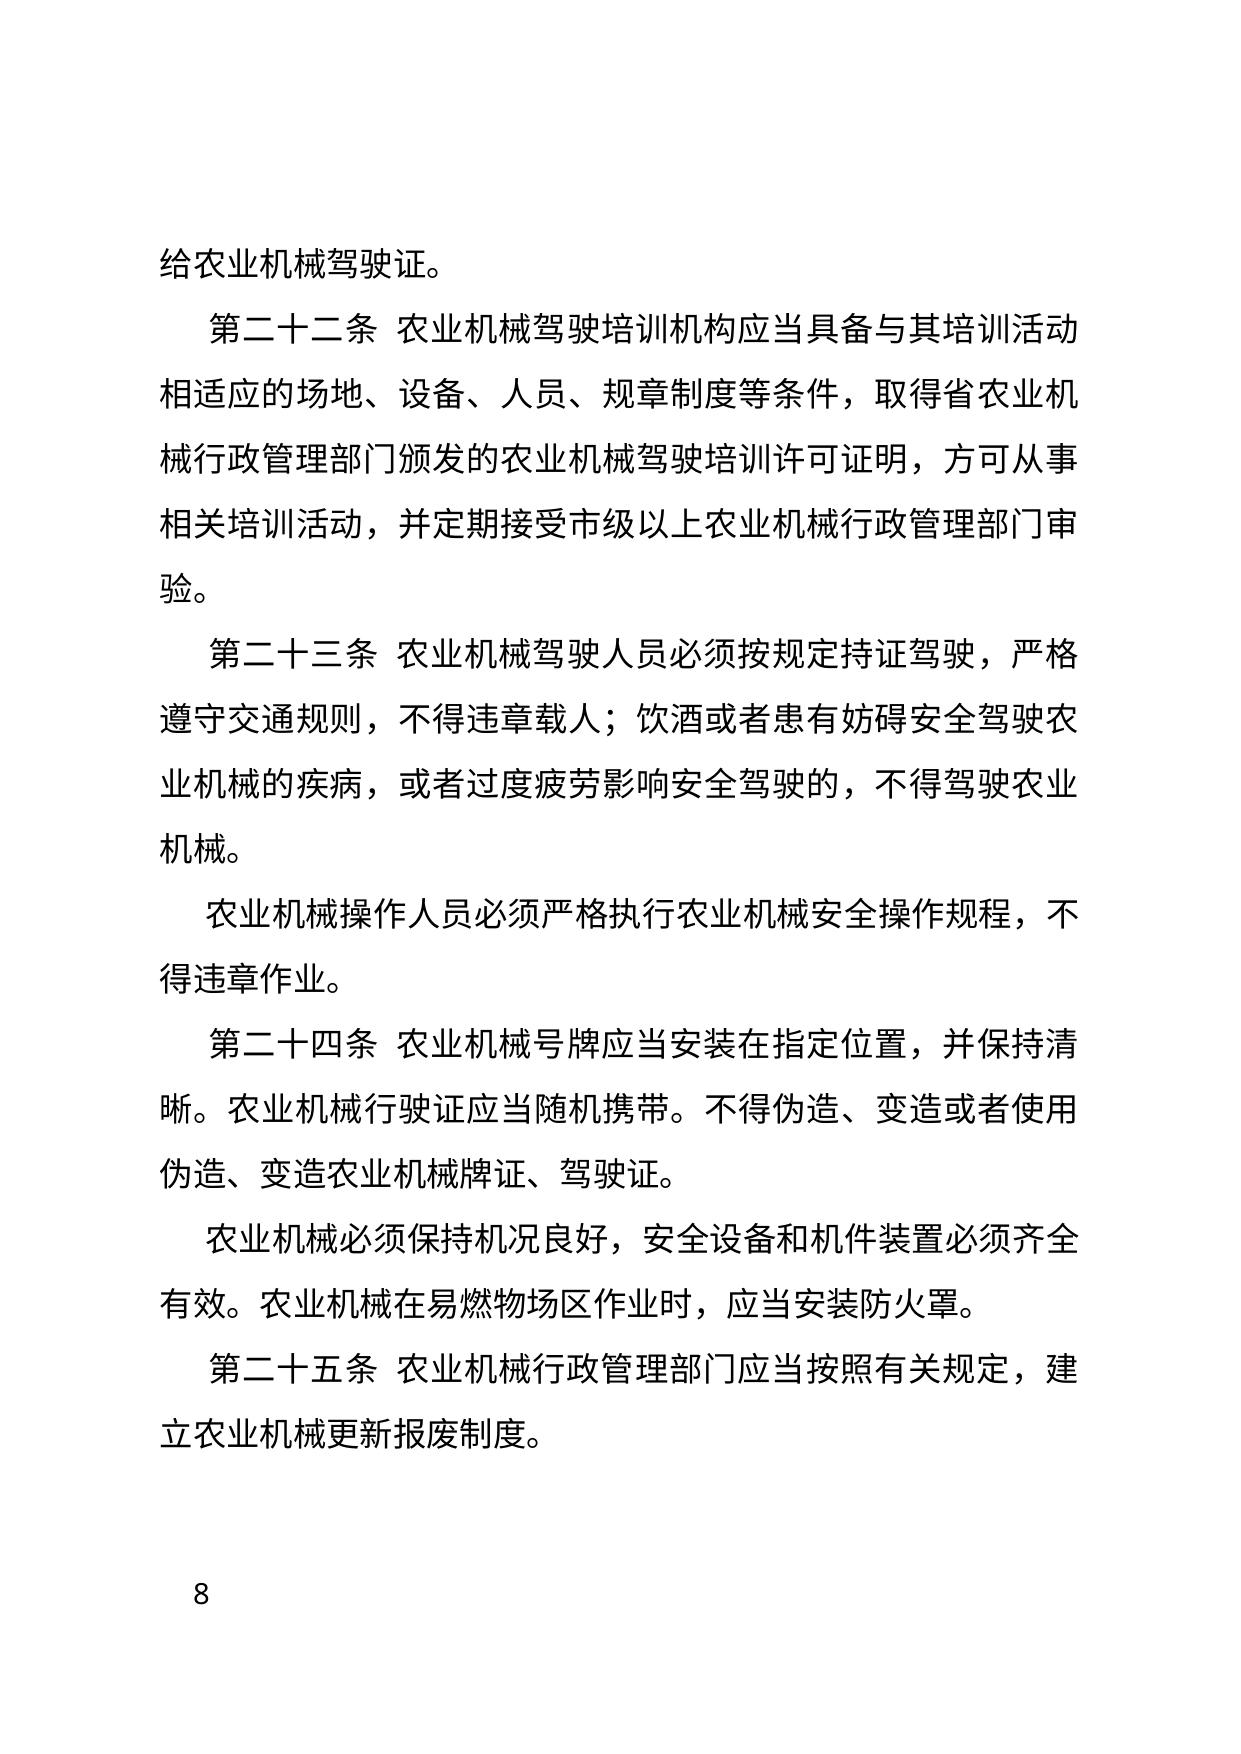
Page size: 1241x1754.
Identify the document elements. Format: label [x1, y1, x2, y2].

text [159, 229, 1081, 1464]
